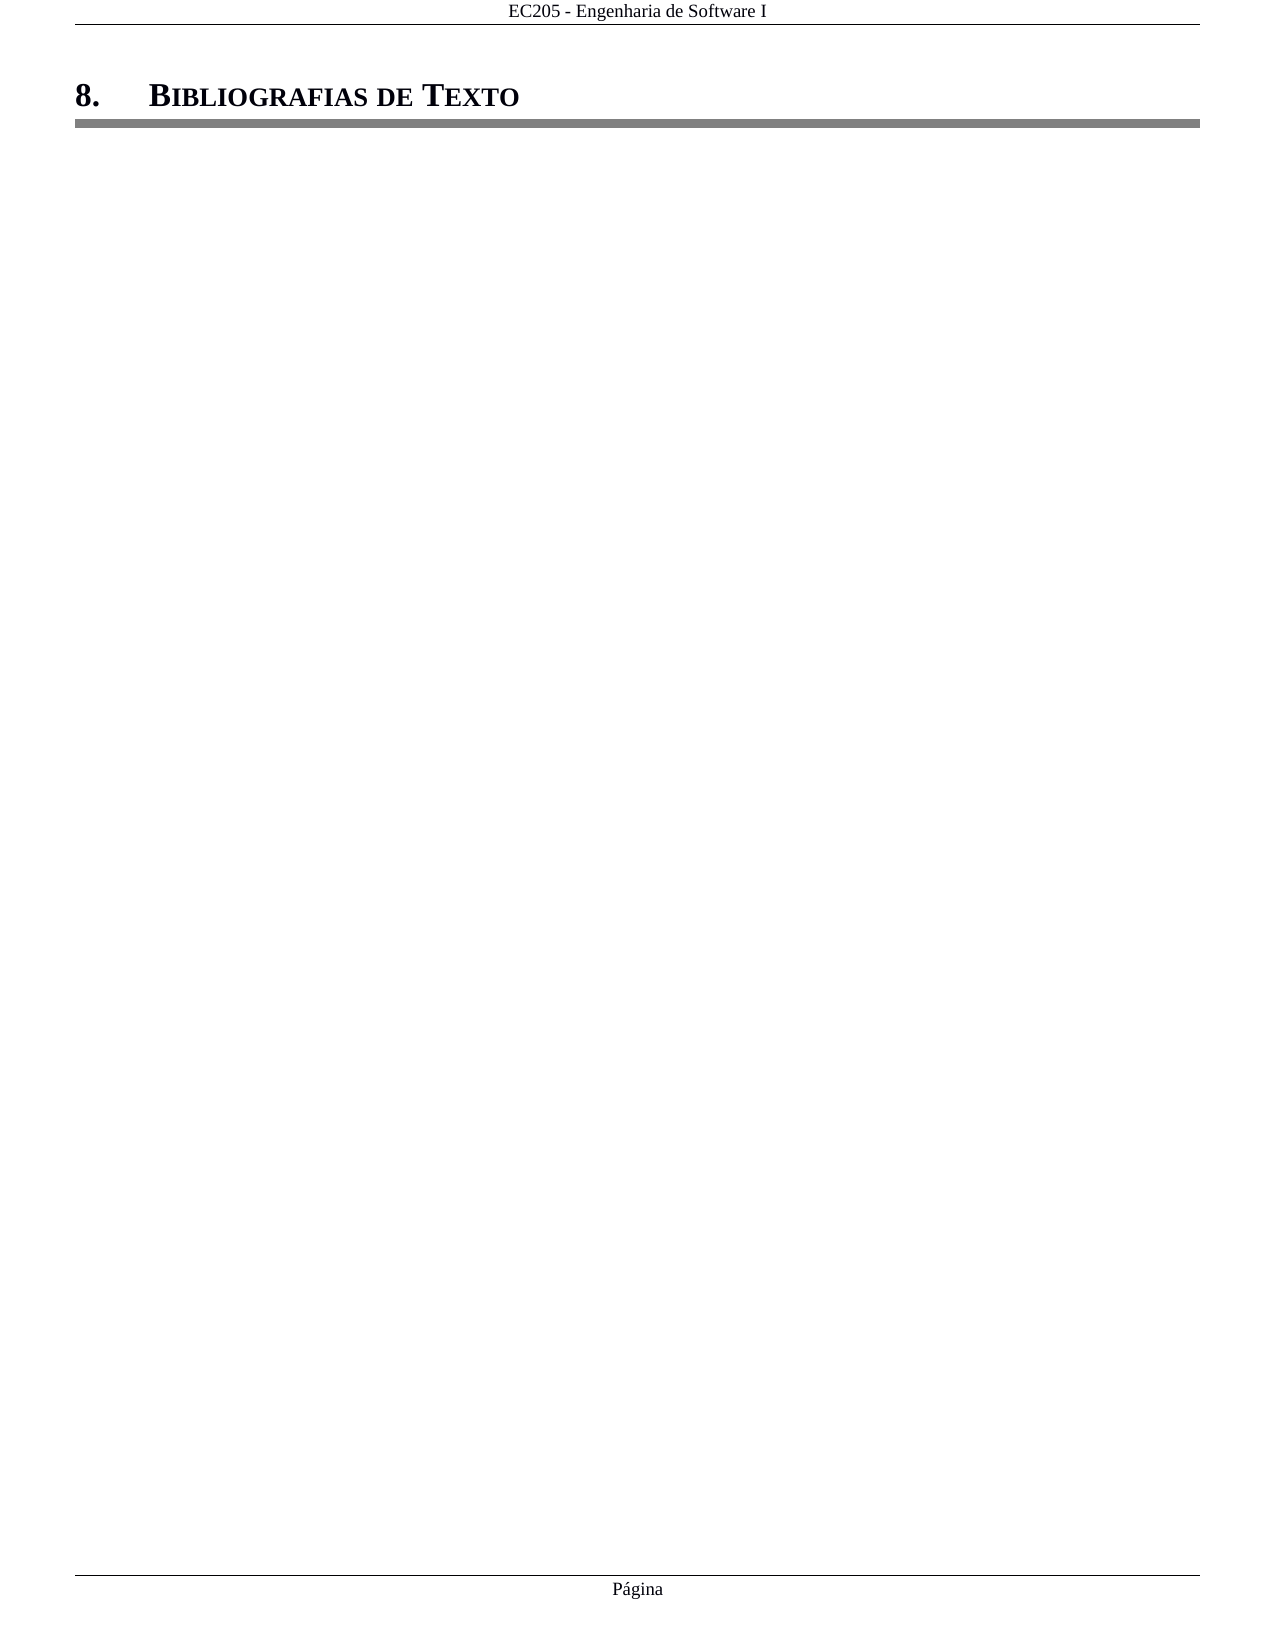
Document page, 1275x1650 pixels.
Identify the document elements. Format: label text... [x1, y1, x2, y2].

subtitle Bibliografias de Texto [75, 75, 1200, 119]
